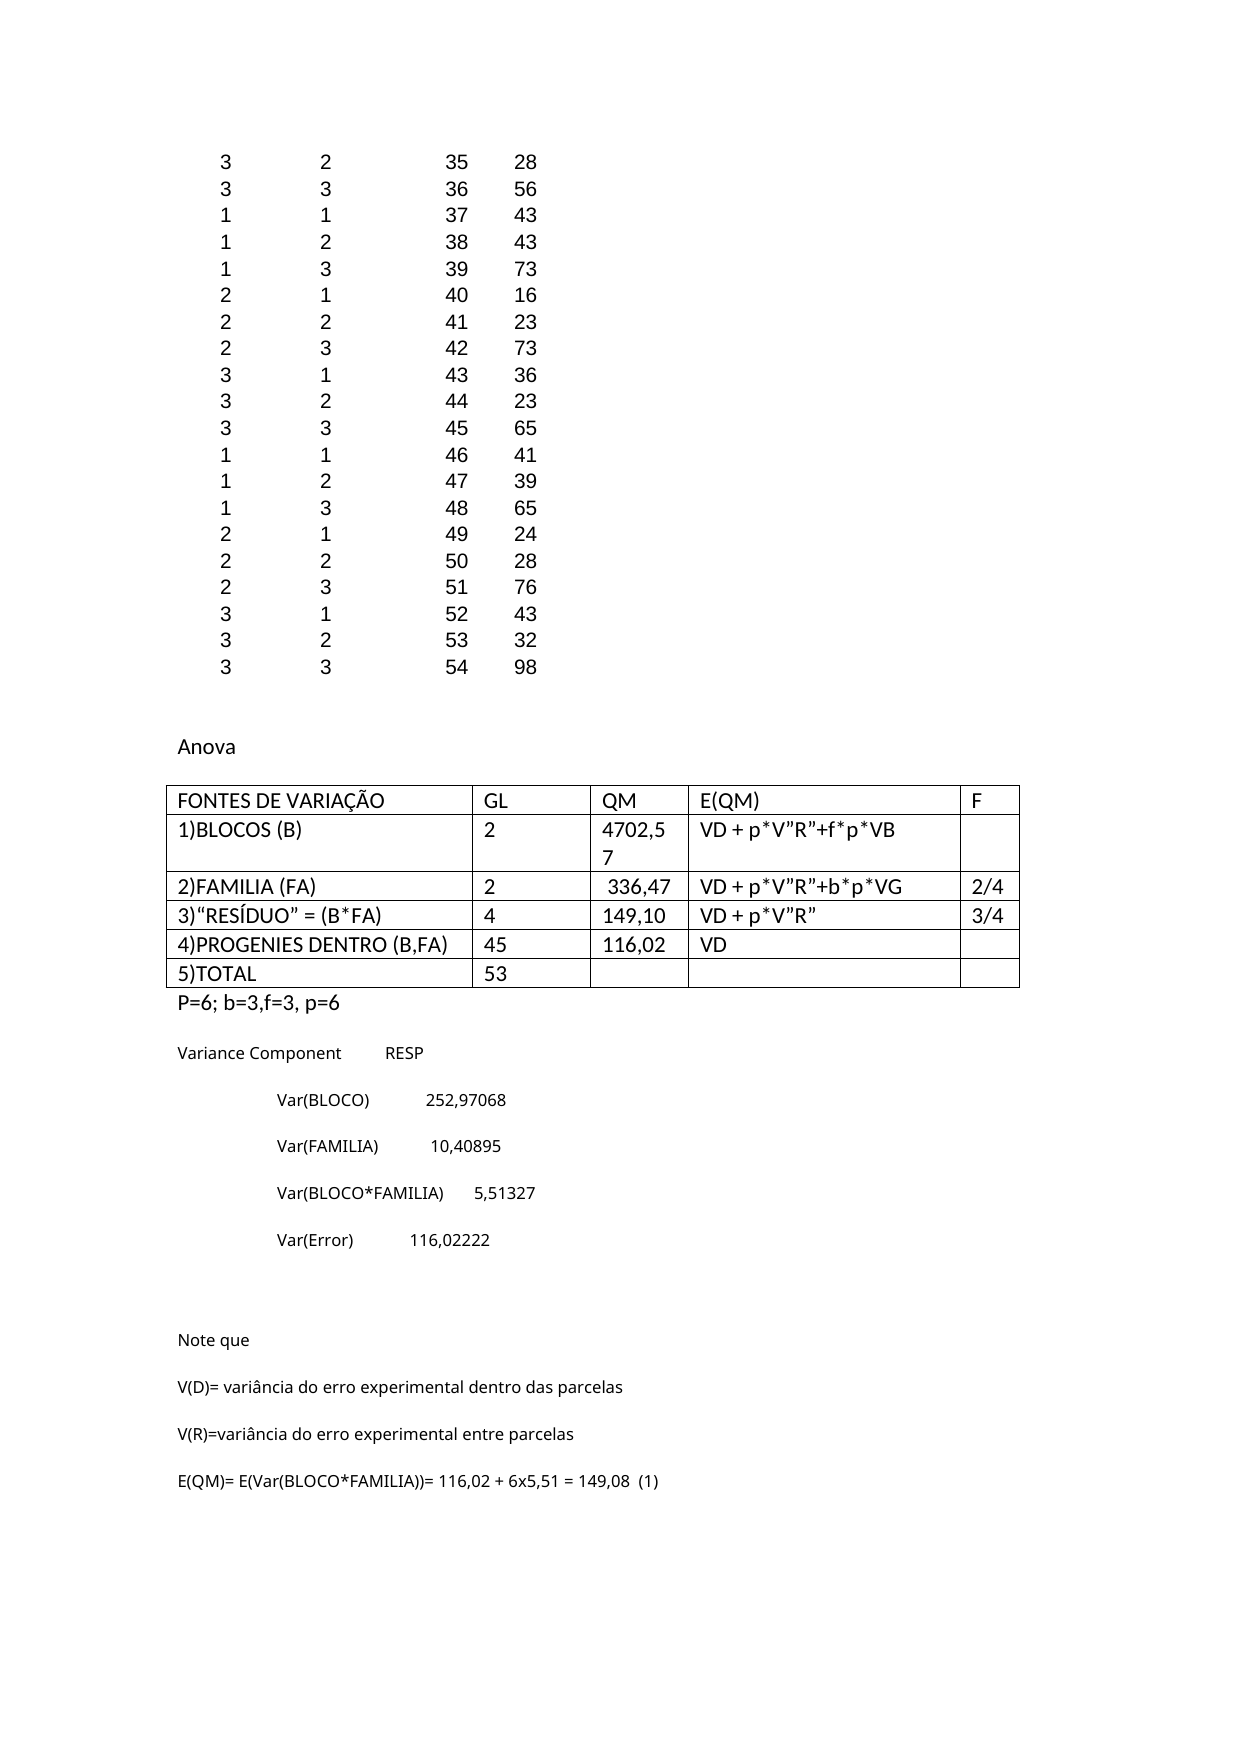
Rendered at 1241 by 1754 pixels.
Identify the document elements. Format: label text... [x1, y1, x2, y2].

table_cell 1 [275, 440, 375, 466]
table_cell 2 [275, 387, 375, 413]
text Var(FAMILIA) 10,40895 [177, 1135, 1063, 1158]
table_cell 54 [375, 652, 475, 679]
table_cell [689, 959, 960, 987]
table_cell 2 [175, 280, 275, 307]
table_cell [591, 959, 688, 987]
table_cell 336,47 [591, 872, 688, 900]
table_cell 3)“RESÍDUO” = (B*FA) [167, 901, 472, 929]
text V(R)=variância do erro experimental entre parcelas [177, 1422, 1063, 1445]
table_cell 53 [473, 959, 590, 987]
text Variance Component RESP [177, 1041, 1063, 1064]
table_cell 45 [375, 413, 475, 440]
table_cell 51 [375, 573, 475, 599]
table_cell 4)PROGENIES DENTRO (B,FA) [167, 930, 472, 958]
table_cell 1 [275, 280, 375, 307]
table_cell 24 [475, 520, 575, 546]
table_cell 48 [375, 493, 475, 519]
table_cell 2 [275, 466, 375, 493]
text Var(Error) 116,02222 [177, 1229, 1063, 1252]
table_cell 73 [475, 254, 575, 280]
table_cell 43 [475, 599, 575, 626]
table_cell 3 [275, 334, 375, 360]
table_cell VD + p*V”R”+f*p*VB [689, 815, 960, 871]
table_cell 2 [175, 307, 275, 333]
table_cell 3 [275, 573, 375, 599]
table_cell 43 [475, 201, 575, 227]
table_cell VD + p*V”R”+b*p*VG [689, 872, 960, 900]
table_cell 28 [475, 148, 575, 174]
table_cell 3 [275, 413, 375, 440]
table_cell 149,10 [591, 901, 688, 929]
text Anova [177, 732, 1063, 760]
table_cell 3 [175, 387, 275, 413]
table_cell 116,02 [591, 930, 688, 958]
table_cell 38 [375, 227, 475, 254]
table_cell 1 [175, 201, 275, 227]
table_cell 3 [275, 652, 375, 679]
table_cell 1 [175, 466, 275, 493]
text P=6; b=3,f=3, p=6 [177, 988, 1063, 1016]
table_cell 2/4 [961, 872, 1019, 900]
table_cell VD [689, 930, 960, 958]
table_cell 43 [475, 227, 575, 254]
table_cell 1 [275, 520, 375, 546]
table_cell 4 [473, 901, 590, 929]
table_cell 3 [175, 652, 275, 679]
table_cell 1)BLOCOS (B) [167, 815, 472, 871]
table_cell 56 [475, 174, 575, 201]
table_cell 2 [275, 148, 375, 174]
table_cell 3 [175, 413, 275, 440]
table_cell 37 [375, 201, 475, 227]
table_cell 1 [175, 227, 275, 254]
text V(D)= variância do erro experimental dentro das parcelas [177, 1376, 1063, 1398]
table_cell 1 [175, 493, 275, 519]
table_cell 2 [275, 626, 375, 652]
table_cell 41 [475, 440, 575, 466]
text Var(BLOCO*FAMILIA) 5,51327 [177, 1182, 1063, 1205]
text Note que [177, 1329, 1063, 1351]
table_cell 52 [375, 599, 475, 626]
table_cell VD + p*V”R” [689, 901, 960, 929]
table_cell [961, 815, 1019, 871]
table_cell 39 [375, 254, 475, 280]
table_cell 3/4 [961, 901, 1019, 929]
text E(QM)= E(Var(BLOCO*FAMILIA))= 116,02 + 6x5,51 = 149,08 (1) [177, 1469, 1063, 1492]
table_cell 73 [475, 334, 575, 360]
table_cell 5)TOTAL [167, 959, 472, 987]
table_cell 28 [475, 546, 575, 573]
table_cell 3 [275, 493, 375, 519]
table_cell 2 [473, 872, 590, 900]
text Var(BLOCO) 252,97068 [177, 1088, 1063, 1111]
table_cell 65 [475, 413, 575, 440]
table_header F [961, 786, 1019, 814]
table_cell 1 [175, 440, 275, 466]
table_header FONTES DE VARIAÇÃO [167, 786, 472, 814]
table_cell 43 [375, 360, 475, 387]
table_cell 65 [475, 493, 575, 519]
table_cell 46 [375, 440, 475, 466]
table_cell 36 [475, 360, 575, 387]
table_cell 35 [375, 148, 475, 174]
table_cell [961, 959, 1019, 987]
table_cell 44 [375, 387, 475, 413]
table_cell 3 [175, 360, 275, 387]
table_cell 41 [375, 307, 475, 333]
table_cell 4702,57 [591, 815, 688, 871]
table_header QM [591, 786, 688, 814]
table_cell 39 [475, 466, 575, 493]
table_cell 1 [275, 599, 375, 626]
table_cell 76 [475, 573, 575, 599]
table_cell 98 [475, 652, 575, 679]
table_cell 36 [375, 174, 475, 201]
table_cell 3 [175, 599, 275, 626]
table_cell 49 [375, 520, 475, 546]
table_cell 3 [175, 174, 275, 201]
table_cell 1 [175, 254, 275, 280]
table_cell 3 [275, 174, 375, 201]
table_cell 23 [475, 387, 575, 413]
table_cell 2 [275, 546, 375, 573]
table_cell 3 [275, 254, 375, 280]
table_cell 50 [375, 546, 475, 573]
table_cell 3 [175, 626, 275, 652]
table_cell 2 [275, 307, 375, 333]
table_cell 40 [375, 280, 475, 307]
table_cell 32 [475, 626, 575, 652]
table_cell 2 [473, 815, 590, 871]
table_cell 2 [175, 573, 275, 599]
table_cell 53 [375, 626, 475, 652]
table_cell 2)FAMILIA (FA) [167, 872, 472, 900]
table_cell 47 [375, 466, 475, 493]
table_cell 16 [475, 280, 575, 307]
table_header GL [473, 786, 590, 814]
table_cell 2 [175, 520, 275, 546]
table_cell 45 [473, 930, 590, 958]
table_cell 1 [275, 201, 375, 227]
table_cell 42 [375, 334, 475, 360]
table_cell 2 [275, 227, 375, 254]
table_header E(QM) [689, 786, 960, 814]
table_cell [961, 930, 1019, 958]
table_cell 23 [475, 307, 575, 333]
table_cell 3 [175, 148, 275, 174]
table_cell 1 [275, 360, 375, 387]
table_cell 2 [175, 546, 275, 573]
table_cell 2 [175, 334, 275, 360]
